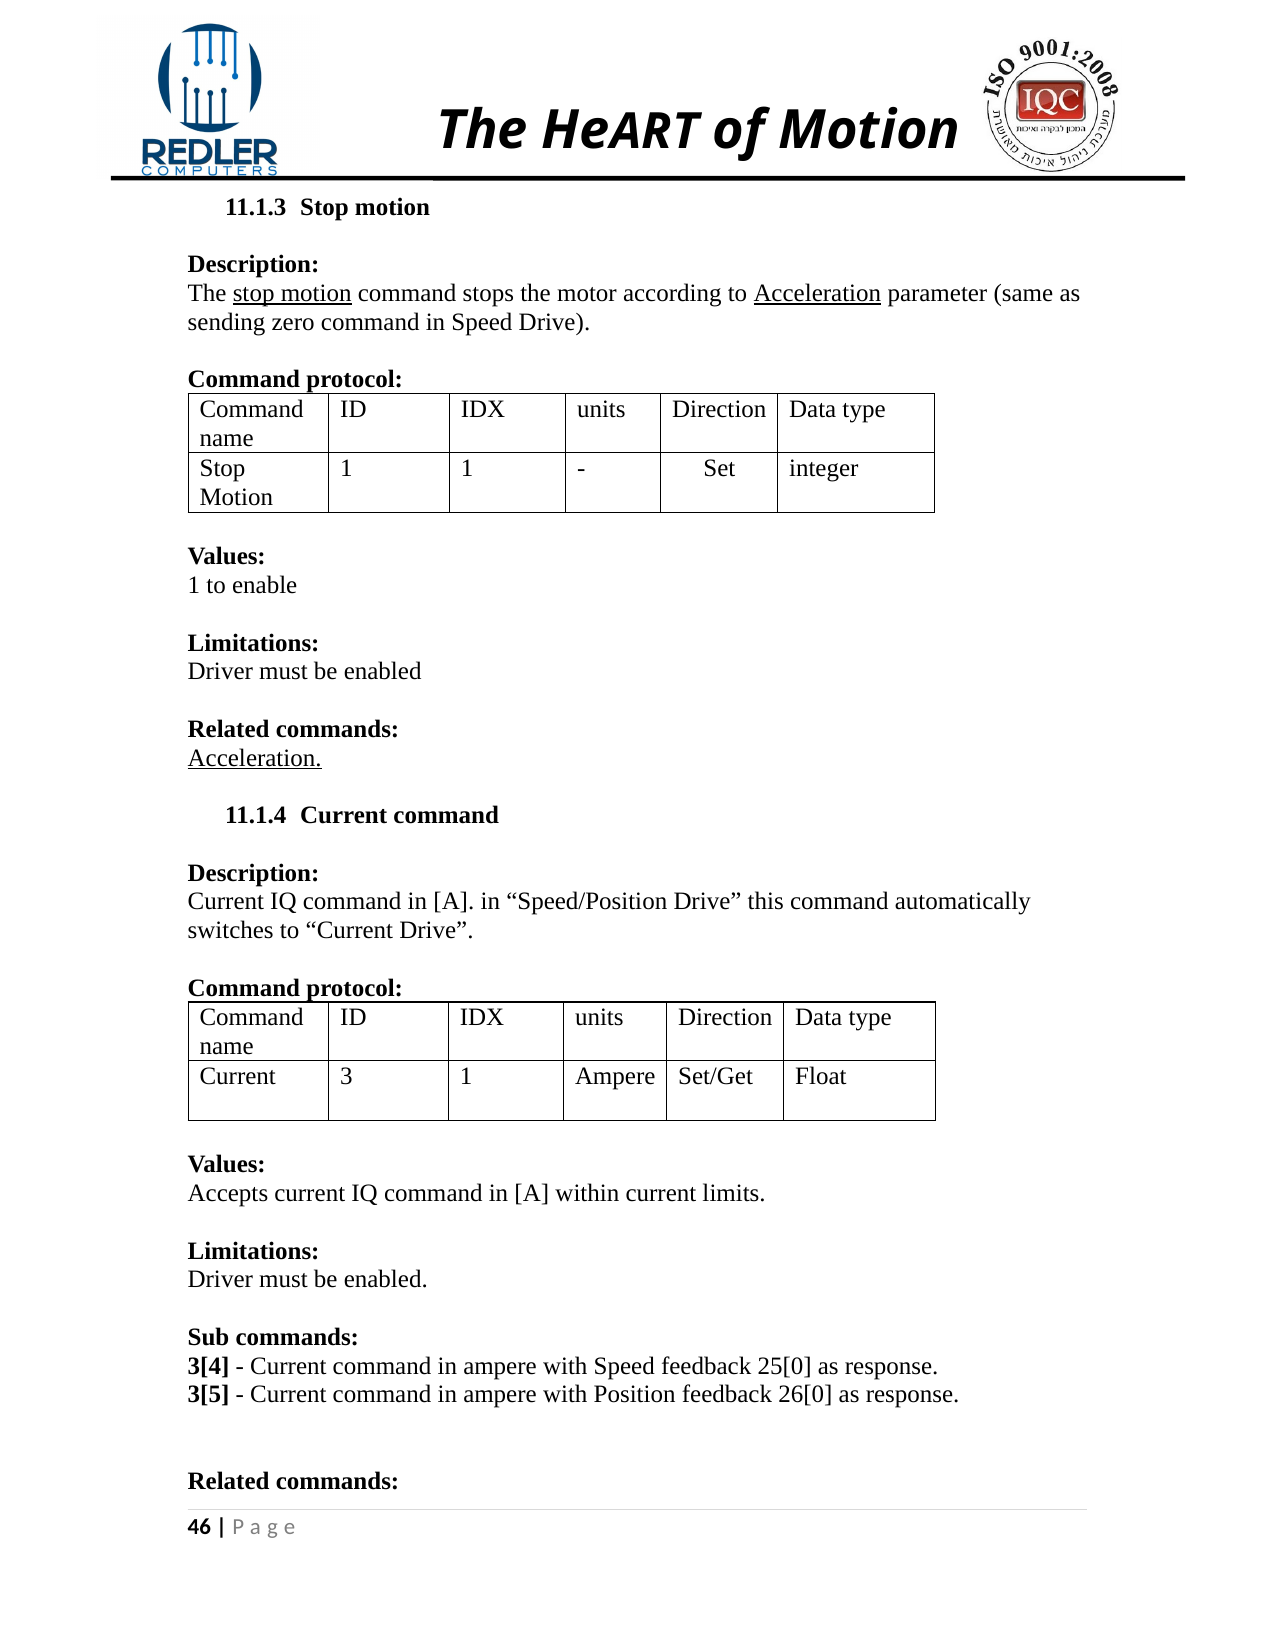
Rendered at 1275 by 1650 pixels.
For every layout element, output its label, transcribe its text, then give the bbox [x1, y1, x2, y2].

subtitle Current command [225, 800, 1087, 829]
table_header units [566, 394, 660, 452]
text Values: [187, 1149, 1087, 1178]
text 1 to enable [187, 570, 1087, 599]
text Related commands: [187, 1466, 1087, 1494]
table_cell Ampere [564, 1061, 666, 1120]
text Limitations: [187, 1236, 1087, 1264]
table_cell 1 [329, 453, 449, 512]
table_cell Set/Get [667, 1061, 783, 1120]
subtitle Stop motion [225, 192, 1087, 221]
table_cell Set [661, 453, 777, 512]
table_cell 1 [449, 1061, 563, 1120]
table_cell Stop Motion [189, 453, 328, 512]
table_header Command name [189, 1003, 328, 1060]
text Command protocol: [187, 364, 1087, 393]
text Driver must be enabled [187, 656, 1087, 685]
table_header Direction [661, 394, 777, 452]
text Values: [187, 541, 1087, 570]
picture [981, 37, 1122, 174]
table_cell 1 [450, 453, 565, 512]
text Related commands: [187, 714, 1087, 743]
text The stop motion command stops the motor according to Acceleration parameter (same as sending zero command in Speed Drive). [187, 278, 1087, 336]
table_cell 3 [329, 1061, 448, 1120]
text Description: [187, 858, 1087, 886]
text 3[4] - Current command in ampere with Speed feedback 25[0] as response. [187, 1351, 1087, 1379]
table_header IDX [450, 394, 565, 452]
text Sub commands: [187, 1322, 1087, 1351]
text Driver must be enabled. [187, 1264, 1087, 1293]
text Current IQ command in [A]. in “Speed/Position Drive” this command automatically switches to “Current Drive”. [187, 886, 1087, 944]
text Description: [187, 249, 1087, 278]
text Limitations: [187, 628, 1087, 656]
table_header ID [329, 1003, 448, 1060]
table_header ID [329, 394, 449, 452]
table_header Data type [778, 394, 934, 452]
table_cell Float [784, 1061, 935, 1120]
text Accepts current IQ command in [A] within current limits. [187, 1178, 1087, 1207]
table_cell - [566, 453, 660, 512]
table_header Direction [667, 1003, 783, 1060]
text Command protocol: [187, 973, 1087, 1001]
table_header Command name [189, 394, 328, 452]
text Acceleration. [187, 743, 1087, 771]
table_cell Current [189, 1061, 328, 1120]
table_header units [564, 1003, 666, 1060]
table_cell integer [778, 453, 934, 512]
table_header IDX [449, 1003, 563, 1060]
table_header Data type [784, 1003, 935, 1060]
text 3[5] - Current command in ampere with Position feedback 26[0] as response. [187, 1379, 1087, 1408]
